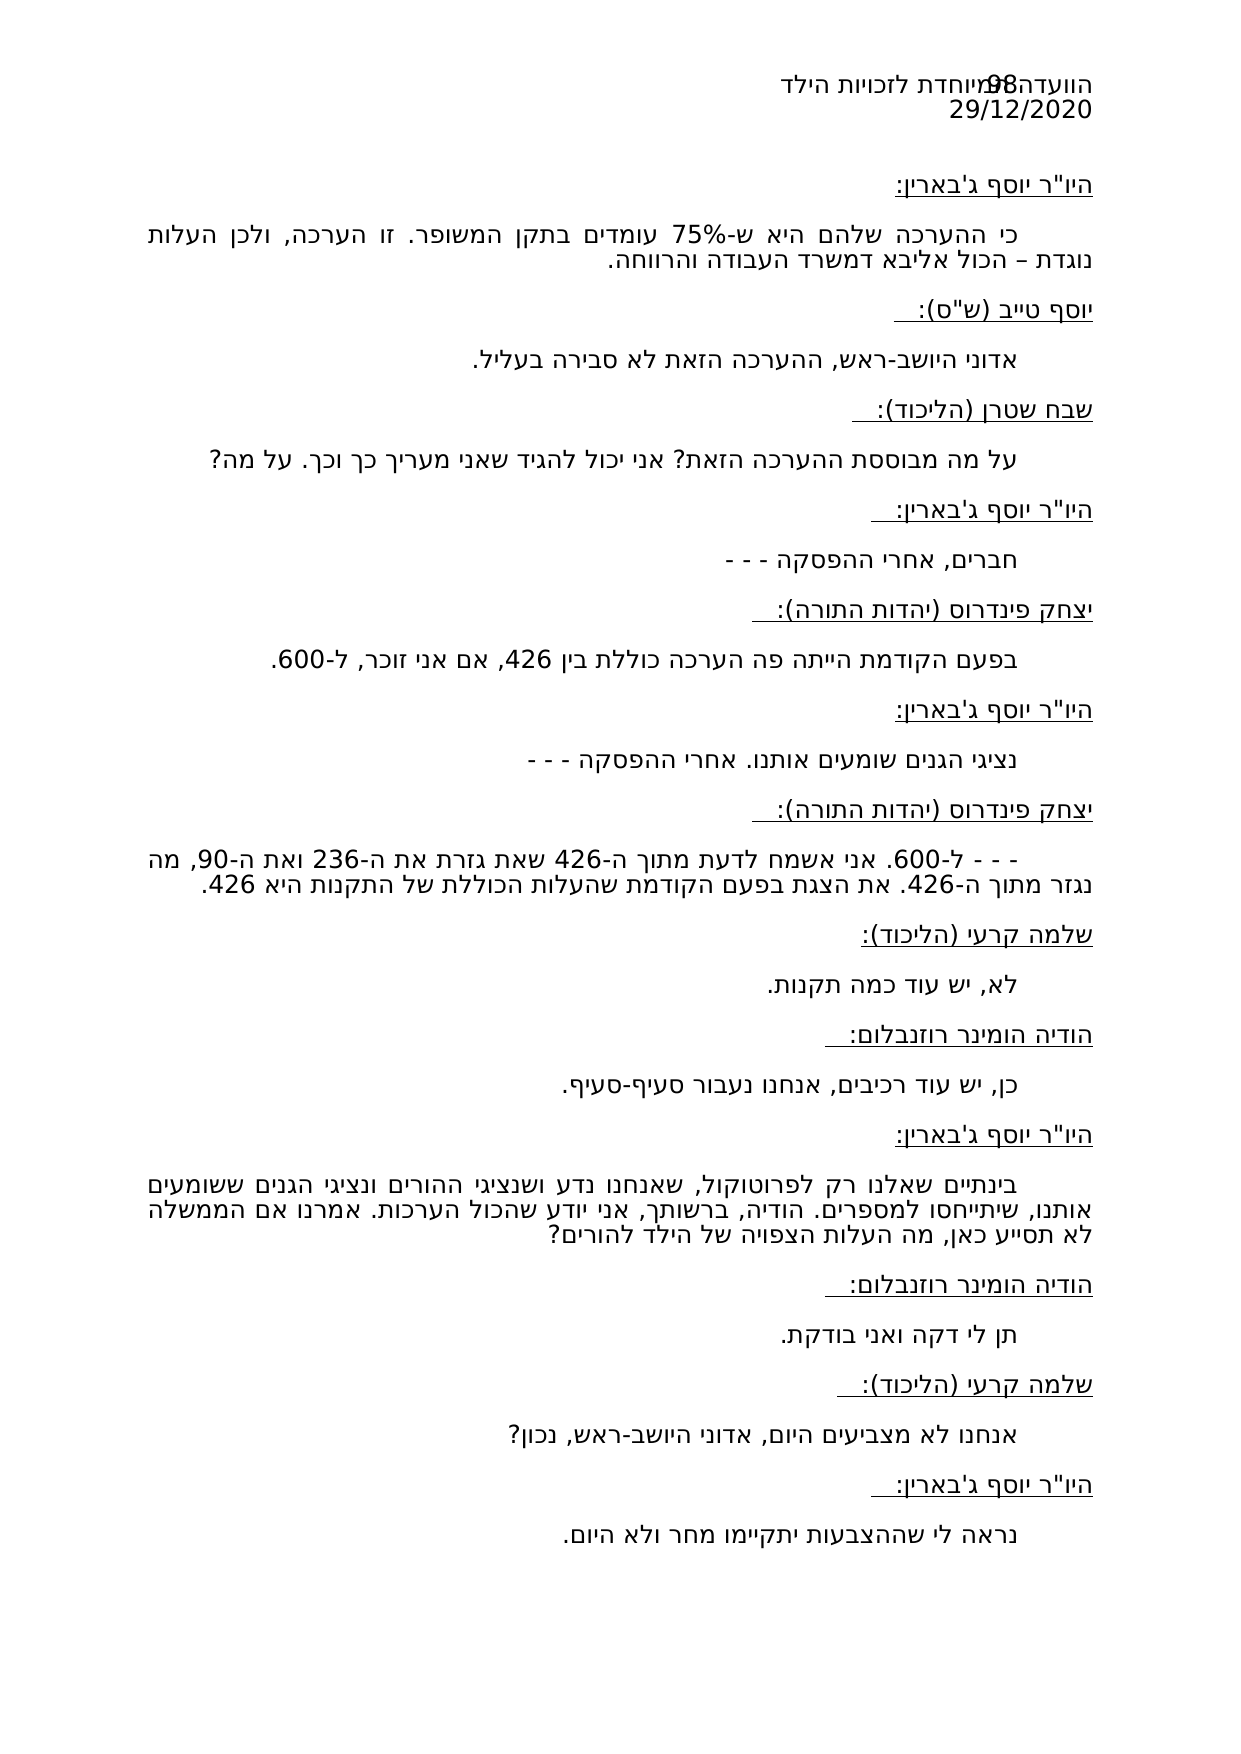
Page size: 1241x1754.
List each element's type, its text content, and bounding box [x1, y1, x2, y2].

text << דובר >> יצחק פינדרוס (יהדות התורה): << דובר >> [147, 799, 1093, 824]
text << דובר >> יצחק פינדרוס (יהדות התורה): << דובר >> [147, 599, 1093, 624]
text << אורח >> הודיה הומינר רוזנבלום: << אורח >> [147, 1274, 1093, 1299]
text << יור >> היו"ר יוסף ג'בארין: << יור >> [147, 174, 1093, 199]
text אנחנו לא מצביעים היום, אדוני היושב-ראש, נכון? [147, 1424, 1093, 1449]
text נראה לי שההצבעות יתקיימו מחר ולא היום. [147, 1524, 1093, 1549]
text << דובר >> שבח שטרן (הליכוד): << דובר >> [147, 399, 1093, 424]
text << יור >> היו"ר יוסף ג'בארין: << יור >> [147, 699, 1093, 724]
text << דובר >> יוסף טייב (ש"ס): << דובר >> [147, 299, 1093, 324]
text כן, יש עוד רכיבים, אנחנו נעבור סעיף-סעיף. [147, 1074, 1093, 1099]
text על מה מבוססת ההערכה הזאת? אני יכול להגיד שאני מעריך כך וכך. על מה? [147, 449, 1093, 474]
text << יור >> היו"ר יוסף ג'בארין: << יור >> [147, 499, 1093, 524]
text << יור >> היו"ר יוסף ג'בארין: << יור >> [147, 1124, 1093, 1149]
text בפעם הקודמת הייתה פה הערכה כוללת בין 426, אם אני זוכר, ל-600. [147, 649, 1093, 674]
text << אורח >> הודיה הומינר רוזנבלום: << אורח >> [147, 1024, 1093, 1049]
text חברים, אחרי ההפסקה - - - [147, 549, 1093, 574]
text תן לי דקה ואני בודקת. [147, 1324, 1093, 1349]
text כי ההערכה שלהם היא ש-75% עומדים בתקן המשופר. זו הערכה, ולכן העלות נוגדת – הכול אליבא דמשרד העבודה והרווחה. [147, 224, 1093, 274]
text - - - ל-600. אני אשמח לדעת מתוך ה-426 שאת גזרת את ה-236 ואת ה-90, מה נגזר מתוך ה-426. את הצגת בפעם הקודמת שהעלות הכוללת של התקנות היא 426. [147, 849, 1093, 899]
text נציגי הגנים שומעים אותנו. אחרי ההפסקה - - - [147, 749, 1093, 774]
text << דובר >> שלמה קרעי (הליכוד): << דובר >> [147, 924, 1093, 949]
text << דובר >> שלמה קרעי (הליכוד): << דובר >> [147, 1374, 1093, 1399]
text אדוני היושב-ראש, ההערכה הזאת לא סבירה בעליל. [147, 349, 1093, 374]
text << יור >> היו"ר יוסף ג'בארין: << יור >> [147, 1474, 1093, 1499]
text לא, יש עוד כמה תקנות. [147, 974, 1093, 999]
text בינתיים שאלנו רק לפרוטוקול, שאנחנו נדע ושנציגי ההורים ונציגי הגנים ששומעים אותנו, שיתייחסו למספרים. הודיה, ברשותך, אני יודע שהכול הערכות. אמרנו אם הממשלה לא תסייע כאן, מה העלות הצפויה של הילד להורים? [147, 1174, 1093, 1249]
